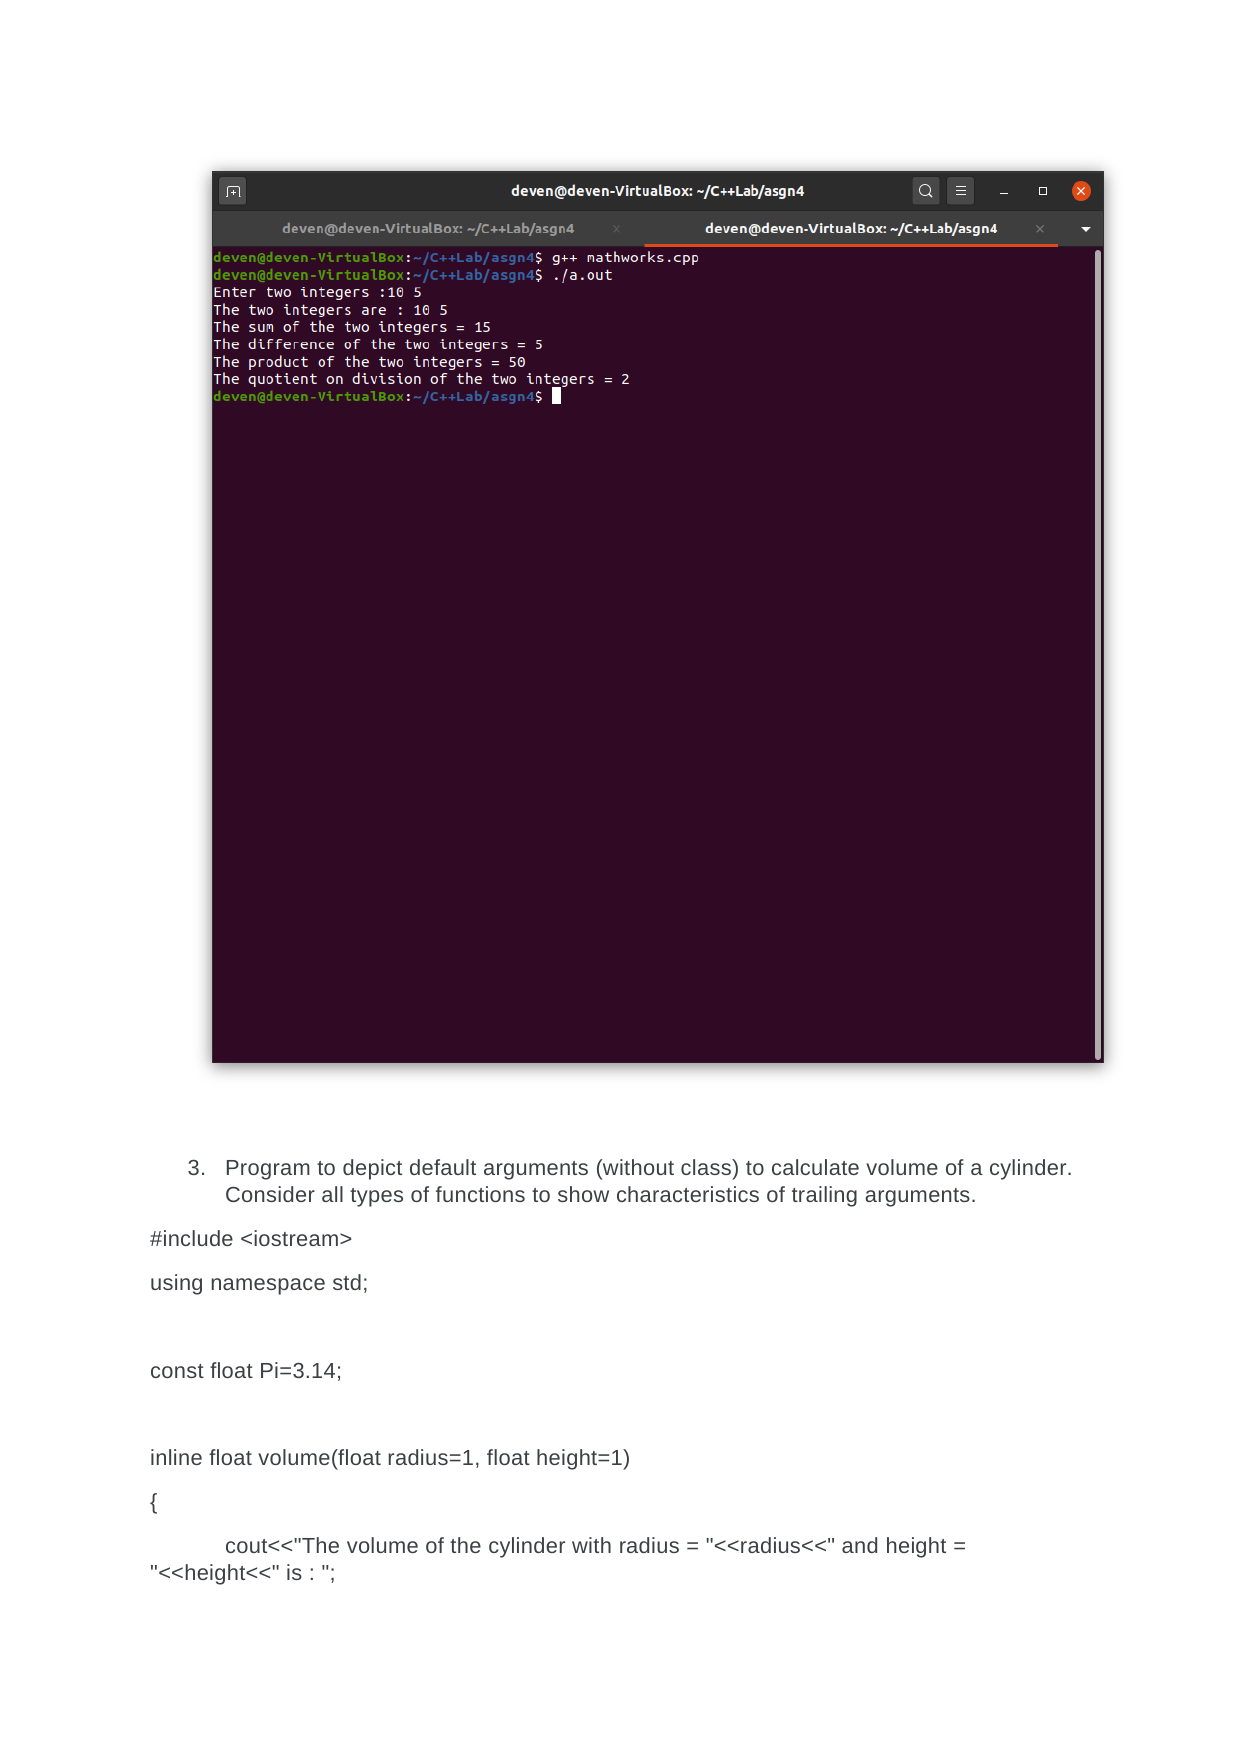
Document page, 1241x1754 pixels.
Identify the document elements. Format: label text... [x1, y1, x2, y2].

list Program to depict default arguments (without class) to calculate volume of a cylinder. Consider all types of functions to show characteristics of trailing arguments. [187, 1155, 1090, 1207]
text { [150, 1489, 1090, 1514]
text using namespace std; [150, 1270, 1090, 1295]
text cout<<"The volume of the cylinder with radius = "<<radius<<" and height = "<<height<<" is : "; [150, 1533, 1090, 1585]
text const float Pi=3.14; [150, 1358, 1090, 1383]
picture [187, 150, 1128, 1090]
text #include <iostream> [150, 1226, 1090, 1251]
text inline float volume(float radius=1, float height=1) [150, 1445, 1090, 1471]
